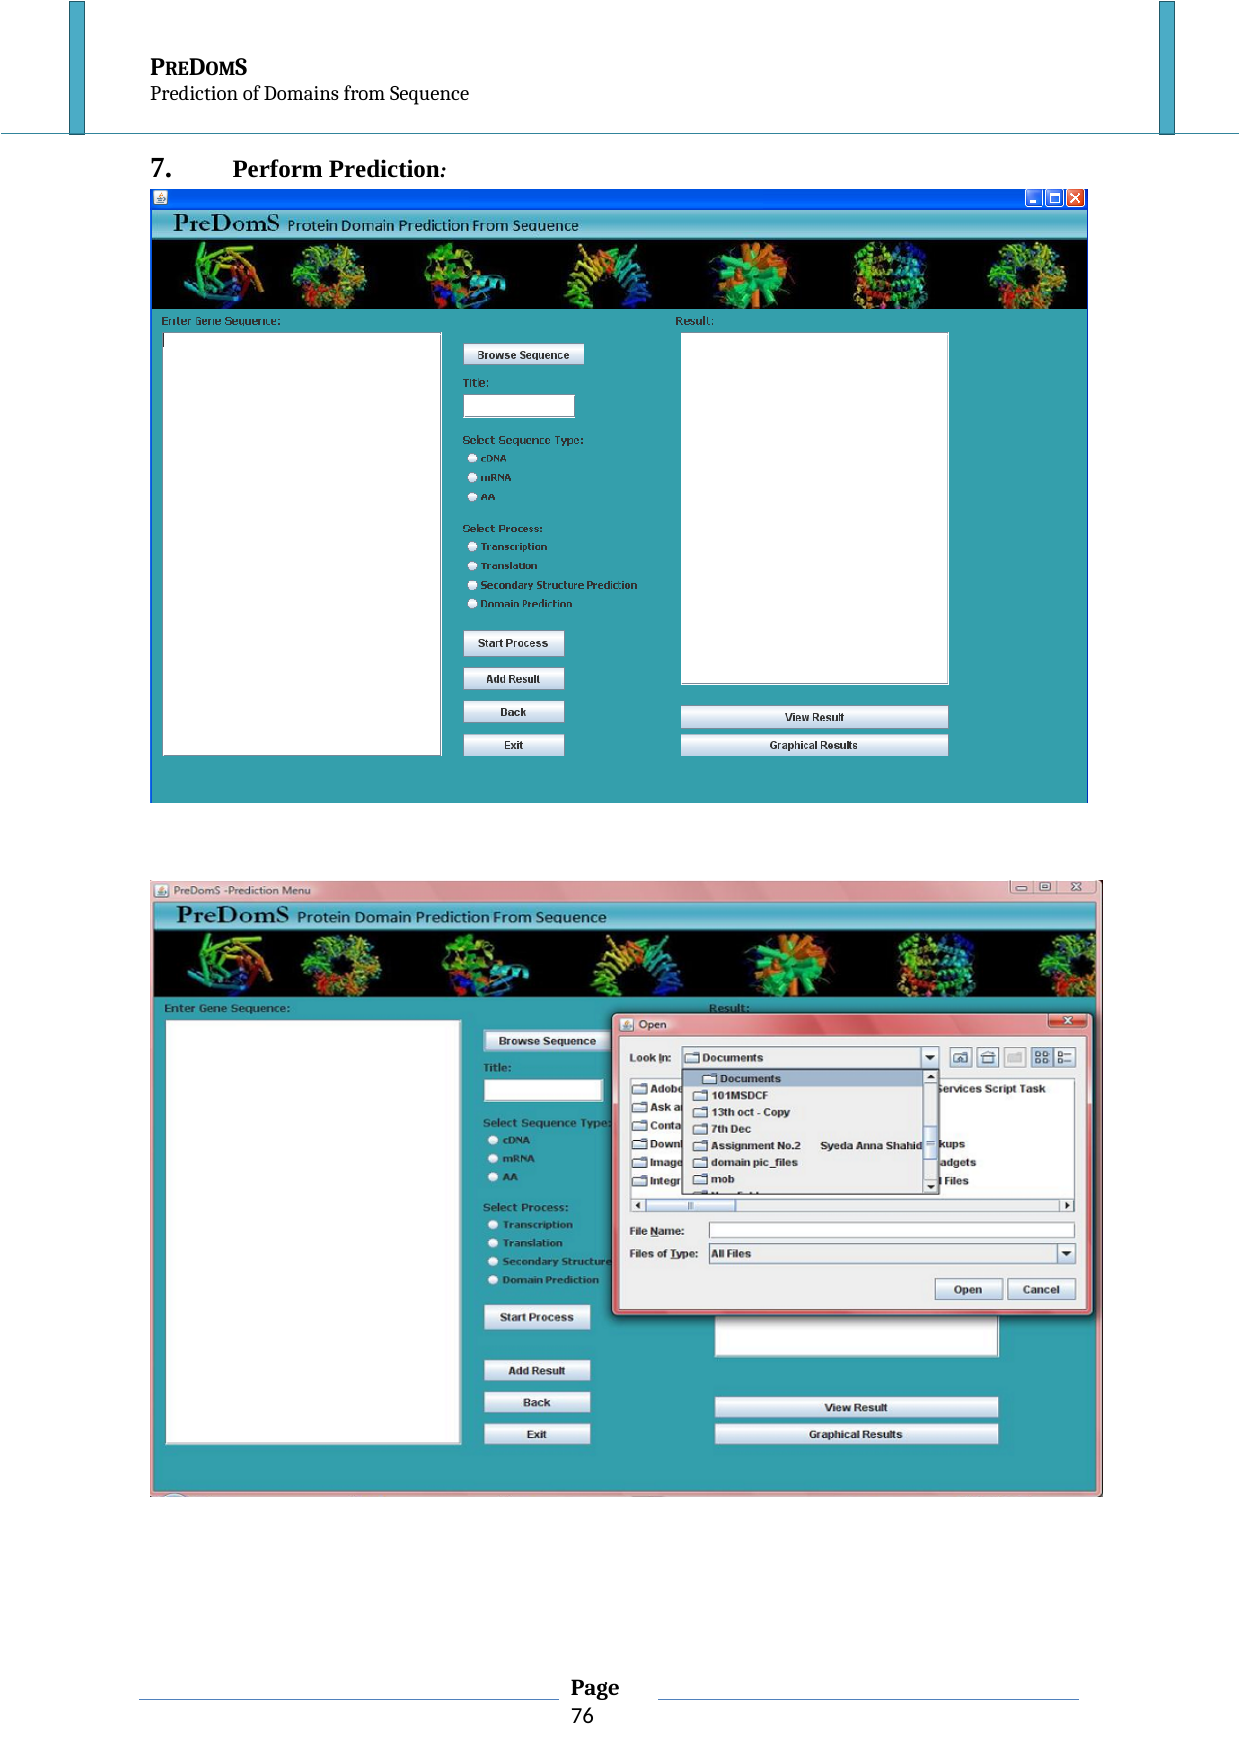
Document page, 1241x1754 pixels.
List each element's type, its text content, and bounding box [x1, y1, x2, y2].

subtitle Perform Prediction: [150, 150, 1090, 183]
picture [150, 880, 1103, 1497]
picture [150, 189, 1088, 803]
